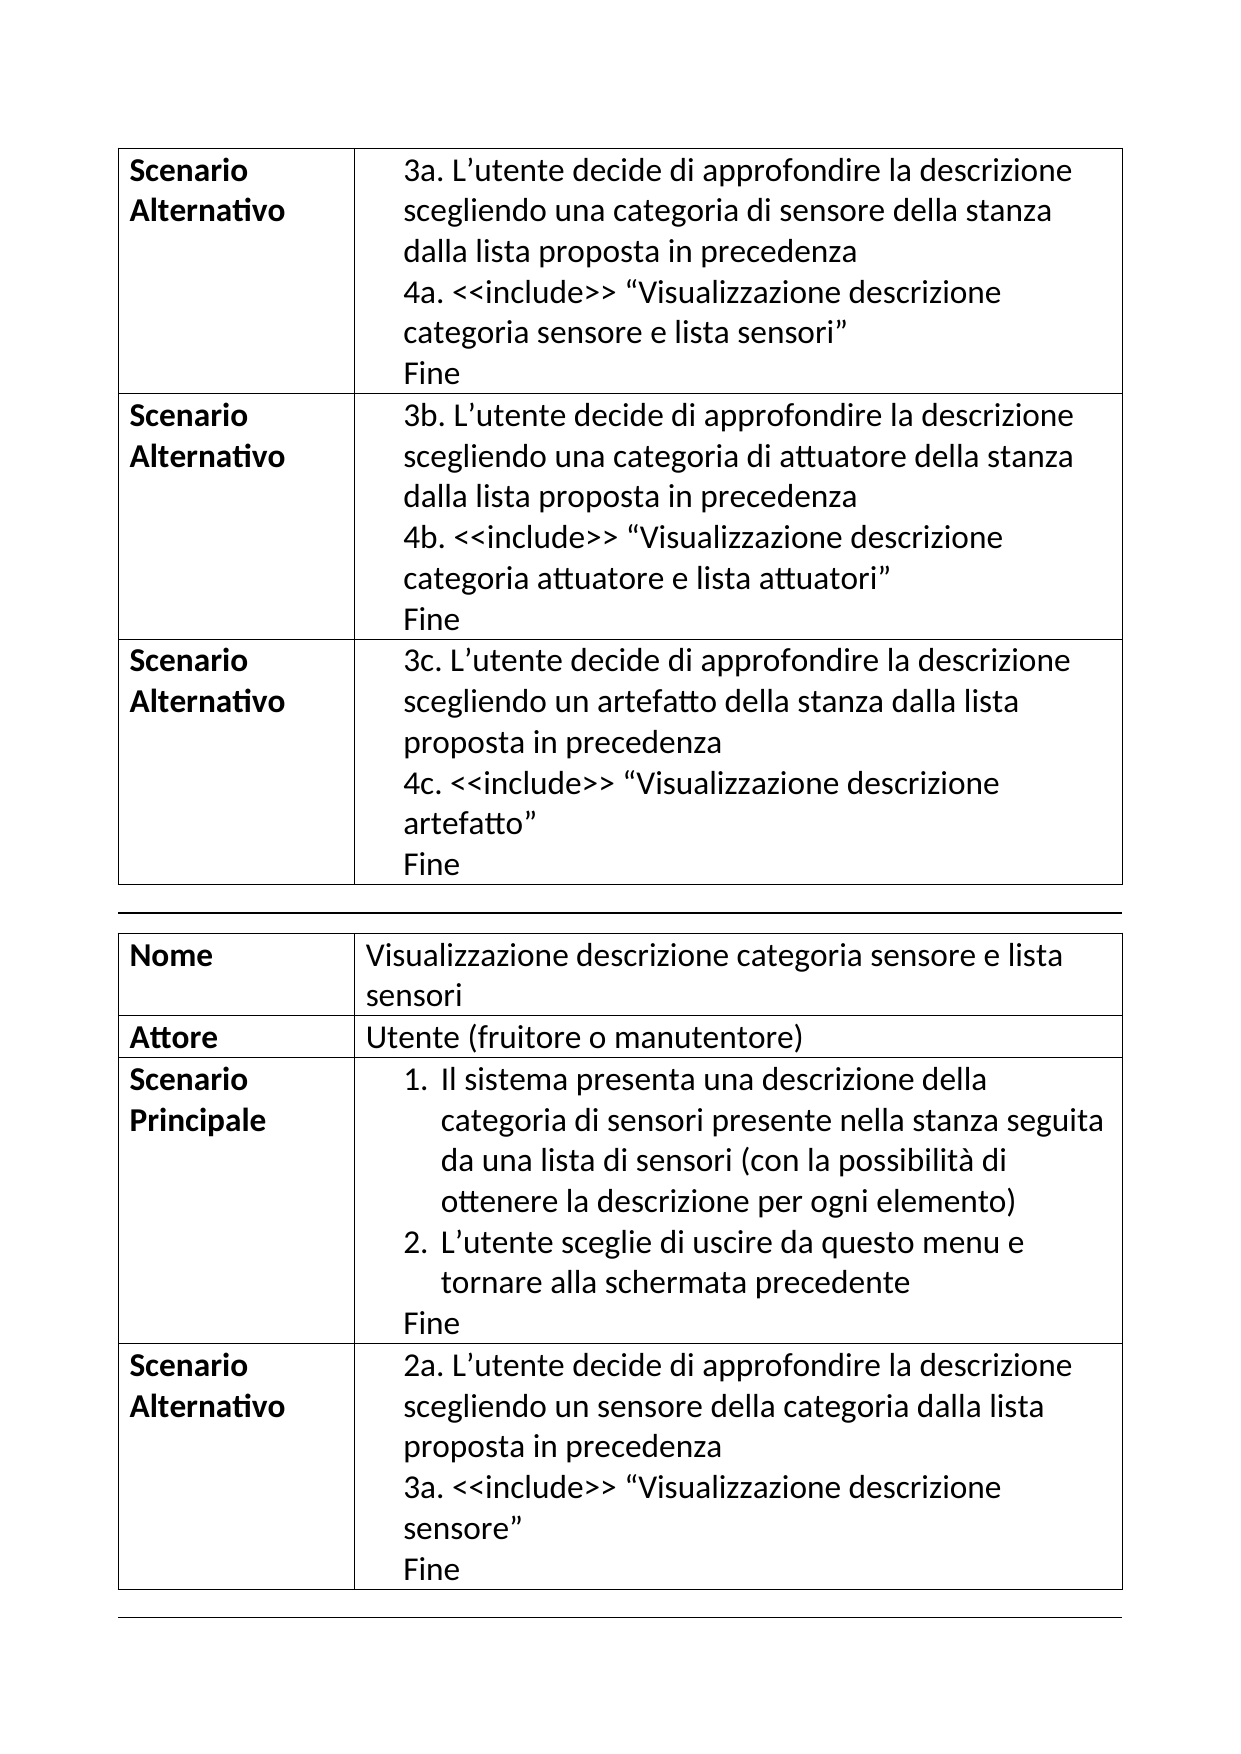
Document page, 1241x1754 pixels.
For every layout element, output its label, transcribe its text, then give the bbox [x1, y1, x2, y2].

table_cell 3a. L’utente decide di approfondire la descrizione scegliendo una categoria di sensore della stanza dalla lista proposta in precedenza 4a. <<include>> “Visualizzazione descrizione categoria sensore e lista sensori” Fine [355, 149, 1122, 393]
table_cell Scenario Alternativo [119, 1344, 354, 1588]
table_cell 2a. L’utente decide di approfondire la descrizione scegliendo un sensore della categoria dalla lista proposta in precedenza 3a. <<include>> “Visualizzazione descrizione sensore” Fine [355, 1344, 1122, 1588]
table_cell 3c. L’utente decide di approfondire la descrizione scegliendo un artefatto della stanza dalla lista proposta in precedenza 4c. <<include>> “Visualizzazione descrizione artefatto” Fine [355, 640, 1122, 884]
table_header Nome [119, 934, 354, 1015]
table_cell Scenario Principale [119, 1058, 354, 1343]
table_cell Attore [119, 1016, 354, 1057]
table_header Visualizzazione descrizione categoria sensore e lista sensori [355, 934, 1122, 1015]
table_cell Utente (fruitore o manutentore) [355, 1016, 1122, 1057]
table_cell Scenario Alternativo [119, 149, 354, 393]
table_cell 3b. L’utente decide di approfondire la descrizione scegliendo una categoria di attuatore della stanza dalla lista proposta in precedenza 4b. <<include>> “Visualizzazione descrizione categoria attuatore e lista attuatori” Fine [355, 394, 1122, 638]
table_cell Scenario Alternativo [119, 640, 354, 884]
table_cell Il sistema presenta una descrizione della categoria di sensori presente nella stanza seguita da una lista di sensori (con la possibilità di ottenere la descrizione per ogni elemento) L’utente sceglie di uscire da questo menu e tornare alla schermata precedente Fine [355, 1058, 1122, 1343]
table_cell Scenario Alternativo [119, 394, 354, 638]
